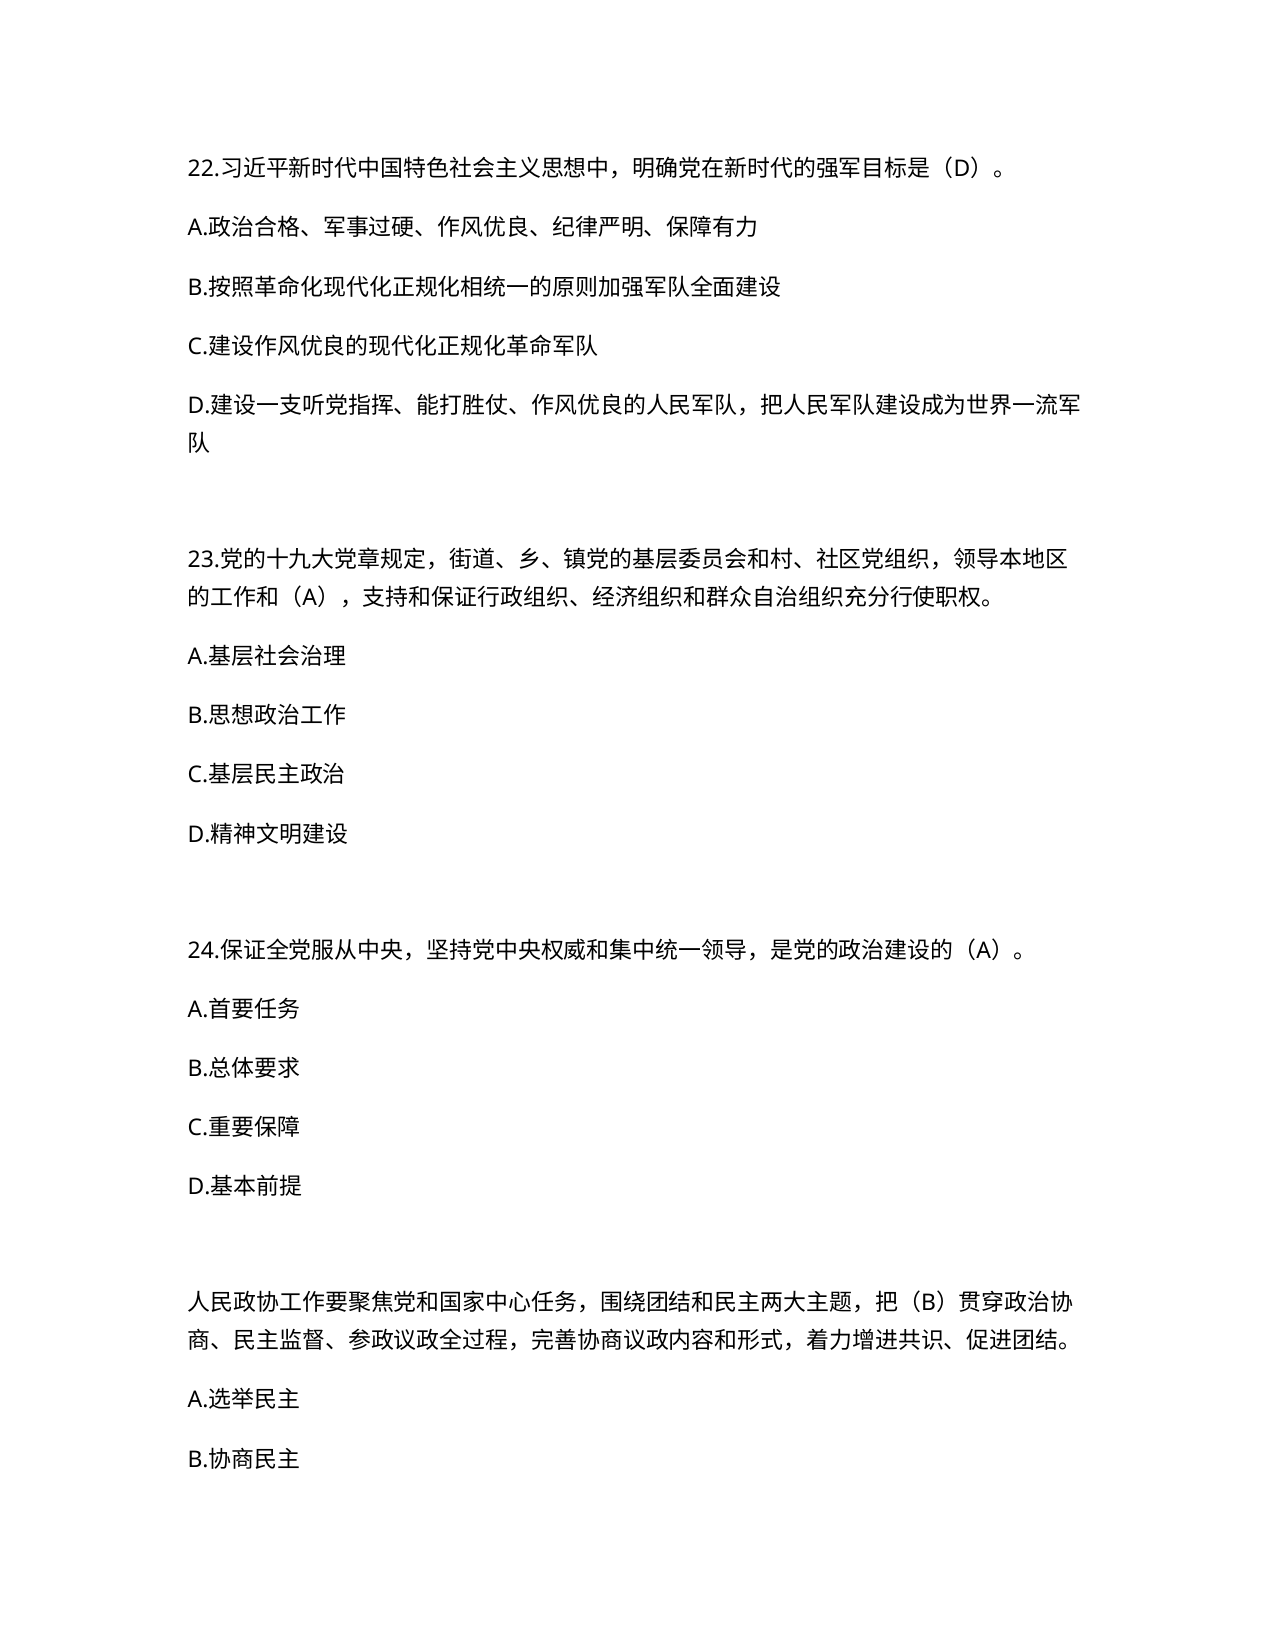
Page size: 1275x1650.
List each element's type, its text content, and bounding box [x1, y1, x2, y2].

text A.选举民主 [187, 1381, 1087, 1414]
text D.基本前提 [187, 1168, 1087, 1201]
text A.政治合格、军事过硬、作风优良、纪律严明、保障有力 [187, 209, 1087, 242]
text B.总体要求 [187, 1050, 1087, 1083]
text B.思想政治工作 [187, 697, 1087, 731]
text 22.习近平新时代中国特色社会主义思想中，明确党在新时代的强军目标是（D）。 [187, 150, 1087, 183]
text B.按照革命化现代化正规化相统一的原则加强军队全面建设 [187, 268, 1087, 302]
text 人民政协工作要聚焦党和国家中心任务，围绕团结和民主两大主题，把（B）贯穿政治协商、民主监督、参政议政全过程，完善协商议政内容和形式，着力增进共识、促进团结。 [187, 1284, 1087, 1356]
text C.重要保障 [187, 1109, 1087, 1142]
text B.协商民主 [187, 1440, 1087, 1474]
text A.首要任务 [187, 991, 1087, 1024]
text D.精神文明建设 [187, 816, 1087, 849]
text 23.党的十九大党章规定，街道、乡、镇党的基层委员会和村、社区党组织，领导本地区的工作和（A），支持和保证行政组织、经济组织和群众自治组织充分行使职权。 [187, 541, 1087, 612]
text A.基层社会治理 [187, 638, 1087, 671]
text 24.保证全党服从中央，坚持党中央权威和集中统一领导，是党的政治建设的（A）。 [187, 931, 1087, 965]
text C.基层民主政治 [187, 756, 1087, 790]
text D.建设一支听党指挥、能打胜仗、作风优良的人民军队，把人民军队建设成为世界一流军队 [187, 387, 1087, 458]
text C.建设作风优良的现代化正规化革命军队 [187, 327, 1087, 361]
